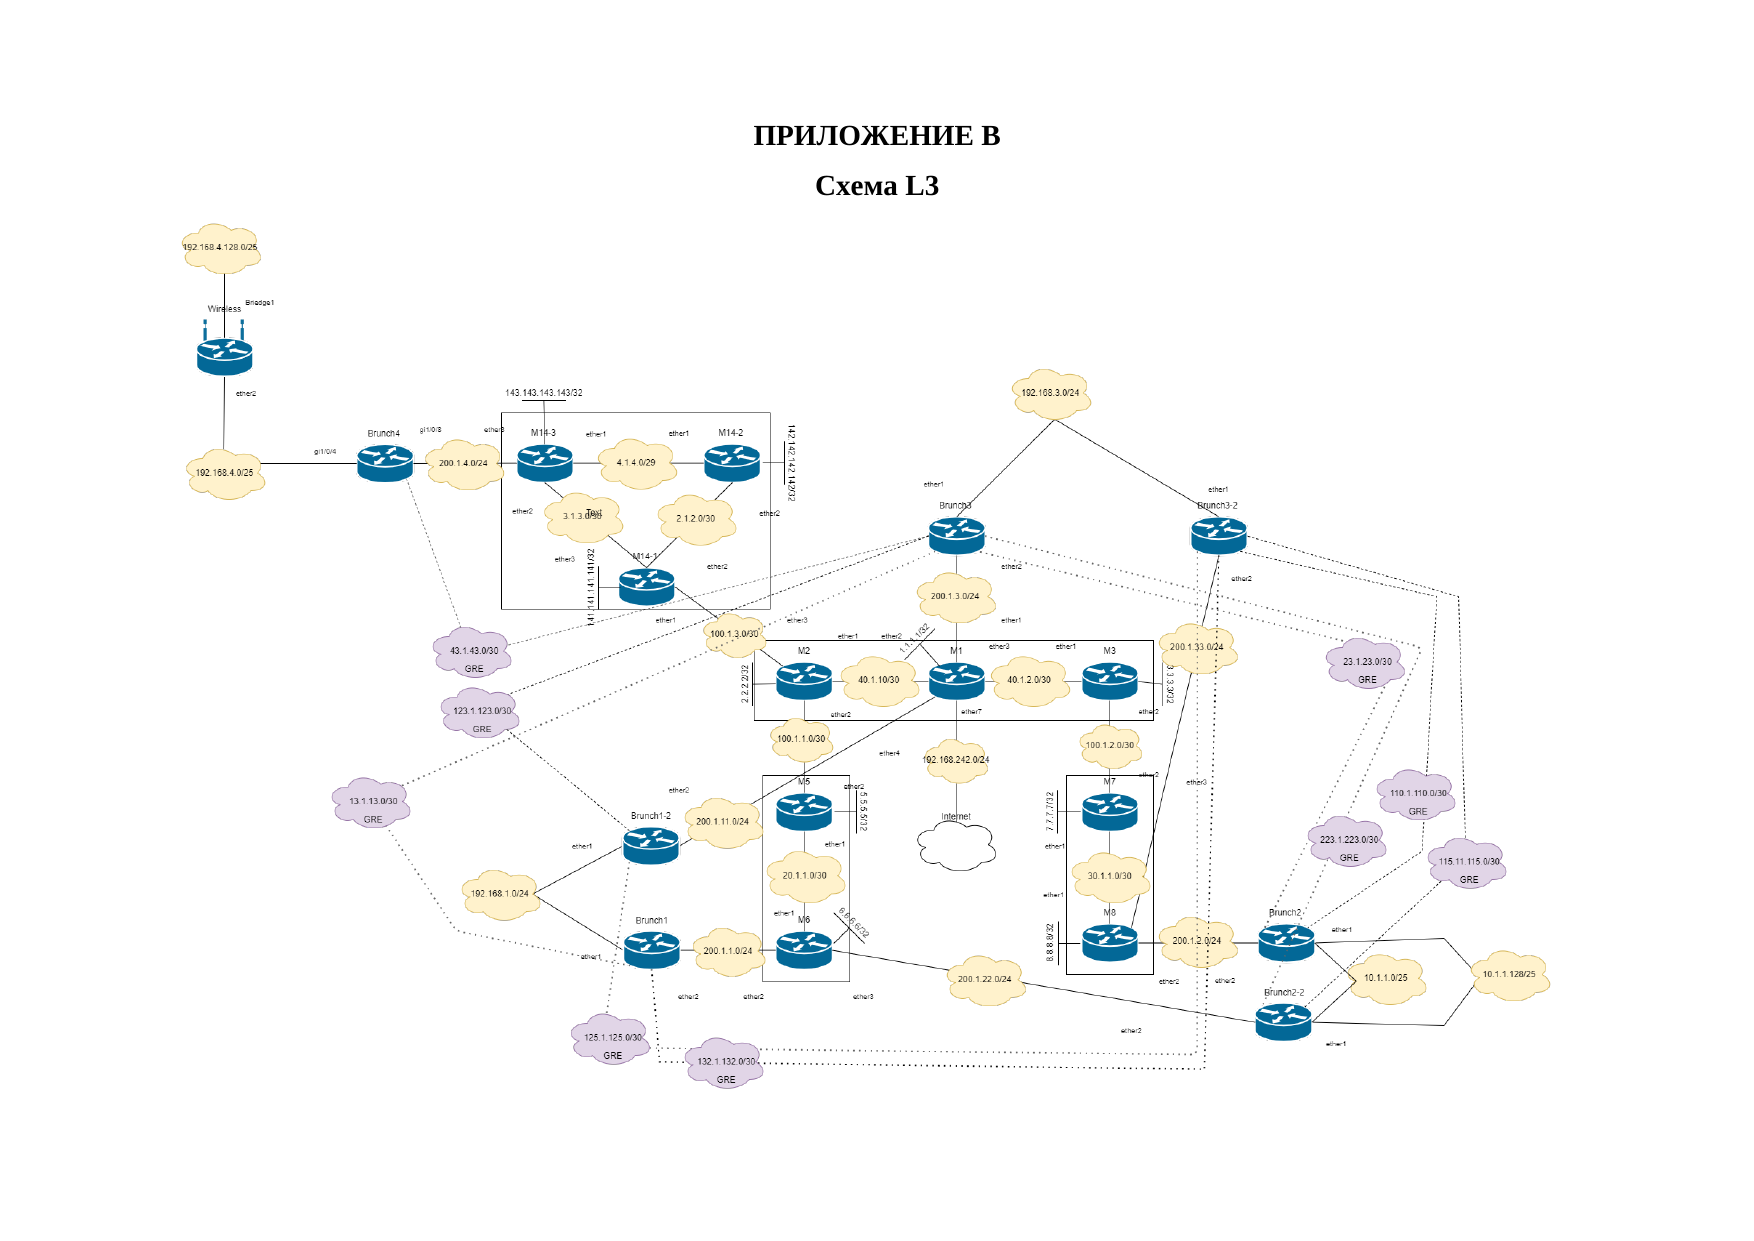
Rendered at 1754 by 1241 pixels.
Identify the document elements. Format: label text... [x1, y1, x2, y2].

picture [176, 218, 1553, 1091]
text Схема L3 [118, 168, 1636, 202]
subtitle ПРИЛОЖЕНИЕ В [118, 118, 1636, 152]
